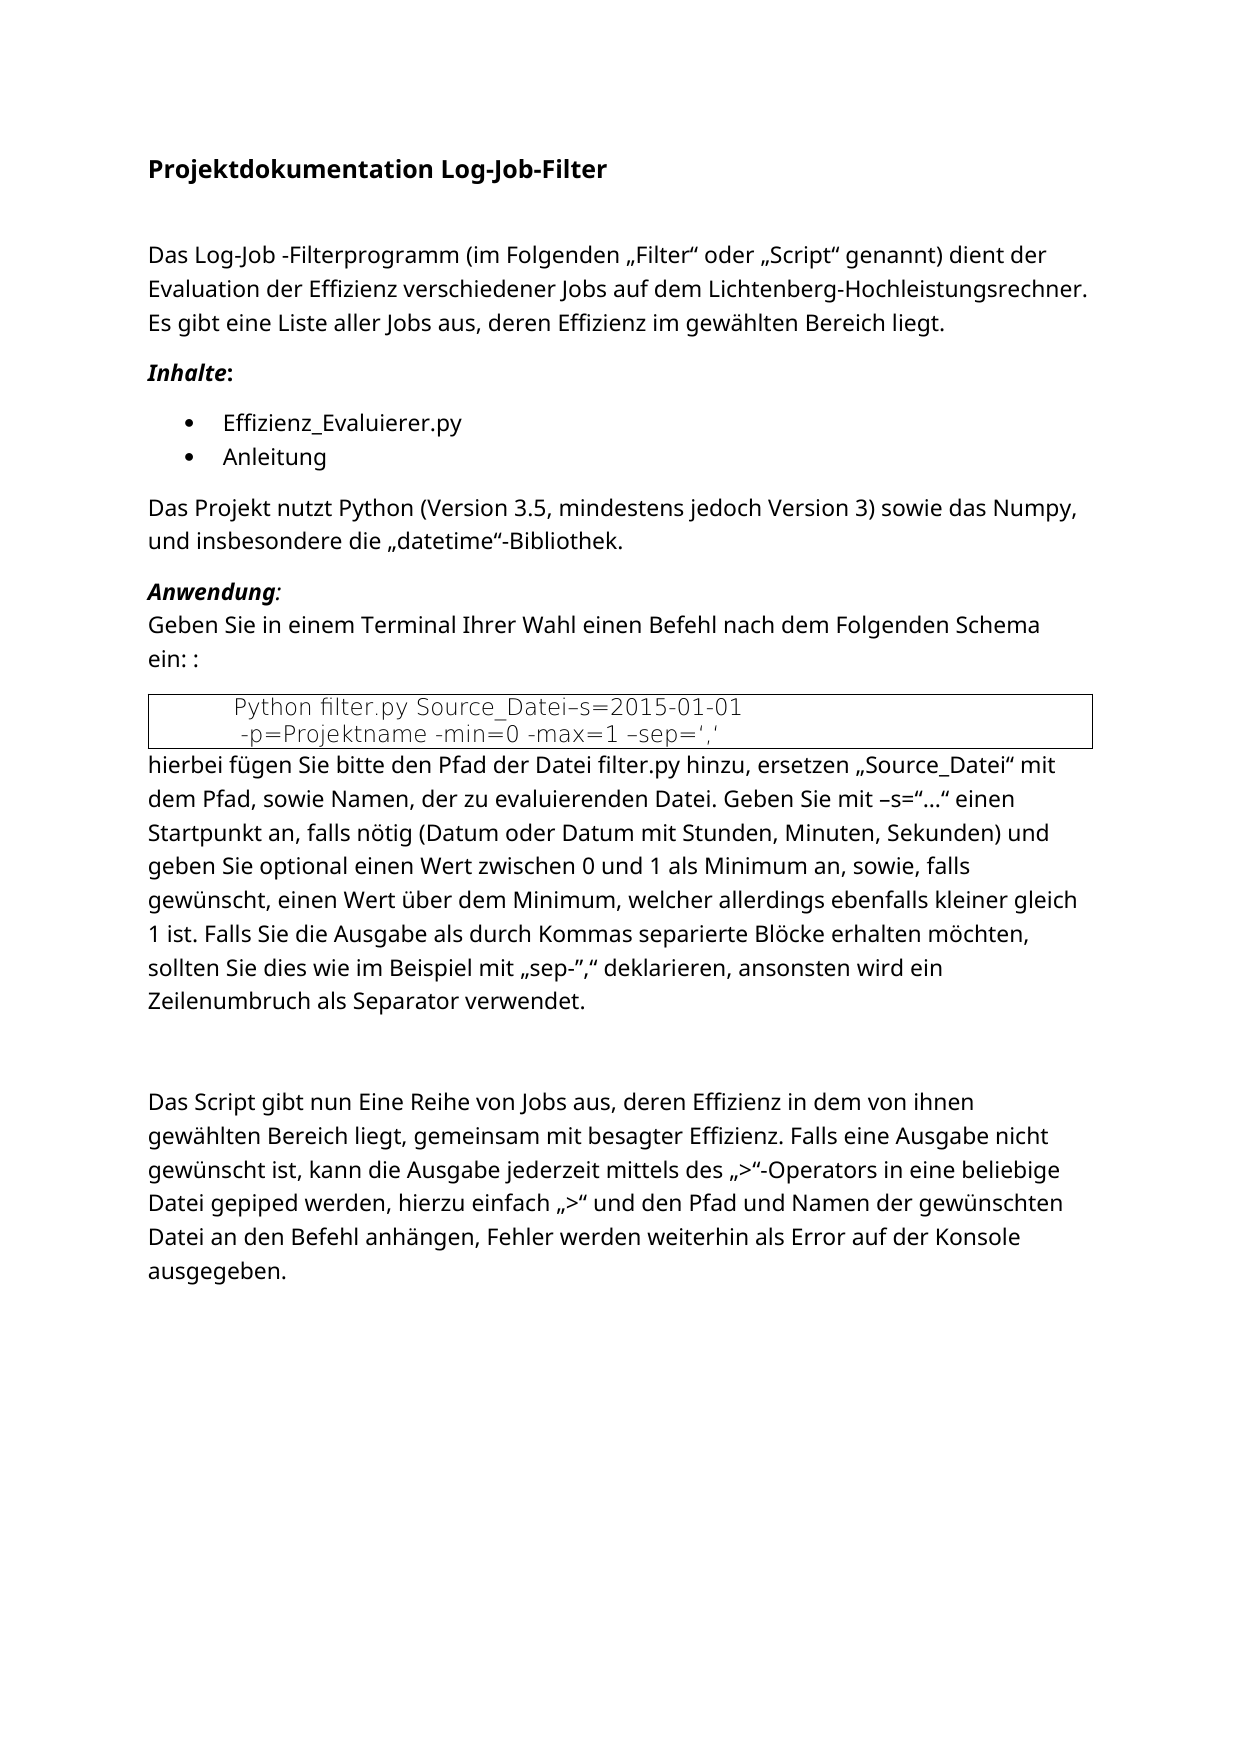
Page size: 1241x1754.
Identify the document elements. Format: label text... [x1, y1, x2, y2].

text Das Projekt nutzt Python (Version 3.5, mindestens jedoch Version 3) sowie das Numpy, und insbesondere die „datetime“-Bibliothek. [148, 491, 1093, 556]
list Anleitung [185, 441, 1093, 472]
text Inhalte: [148, 357, 1093, 388]
list Effizienz_Evaluierer.py [185, 407, 1093, 438]
text Das Script gibt nun Eine Reihe von Jobs aus, deren Effizienz in dem von ihnen gewählten Bereich liegt, gemeinsam mit besagter Effizienz. Falls eine Ausgabe nicht gewünscht ist, kann die Ausgabe jederzeit mittels des „>“-Operators in eine beliebige Datei gepiped werden, hierzu einfach „>“ und den Pfad und Namen der gewünschten Datei an den Befehl anhängen, Fehler werden weiterhin als Error auf der Konsole ausgegeben. [148, 1086, 1093, 1286]
text Das Log-Job -Filterprogramm (im Folgenden „Filter“ oder „Script“ genannt) dient der Evaluation der Effizienz verschiedener Jobs auf dem Lichtenberg-Hochleistungsrechner. Es gibt eine Liste aller Jobs aus, deren Effizienz im gewählten Bereich liegt. [148, 239, 1093, 338]
text Anwendung: Geben Sie in einem Terminal Ihrer Wahl einen Befehl nach dem Folgenden Schema ein: : [148, 576, 1093, 674]
table_header Python filter.py Source_Datei–s=2015-01-01 -p=Projektname -min=0 -max=1 –sep=‘,‘ [149, 695, 1092, 748]
subtitle Projektdokumentation Log-Job-Filter [148, 152, 1093, 186]
text hierbei fügen Sie bitte den Pfad der Datei filter.py hinzu, ersetzen „Source_Datei“ mit dem Pfad, sowie Namen, der zu evaluierenden Datei. Geben Sie mit –s=“…“ einen Startpunkt an, falls nötig (Datum oder Datum mit Stunden, Minuten, Sekunden) und geben Sie optional einen Wert zwischen 0 und 1 als Minimum an, sowie, falls gewünscht, einen Wert über dem Minimum, welcher allerdings ebenfalls kleiner gleich 1 ist. Falls Sie die Ausgabe als durch Kommas separierte Blöcke erhalten möchten, sollten Sie dies wie im Beispiel mit „sep-”,“ deklarieren, ansonsten wird ein Zeilenumbruch als Separator verwendet. [148, 749, 1093, 1016]
